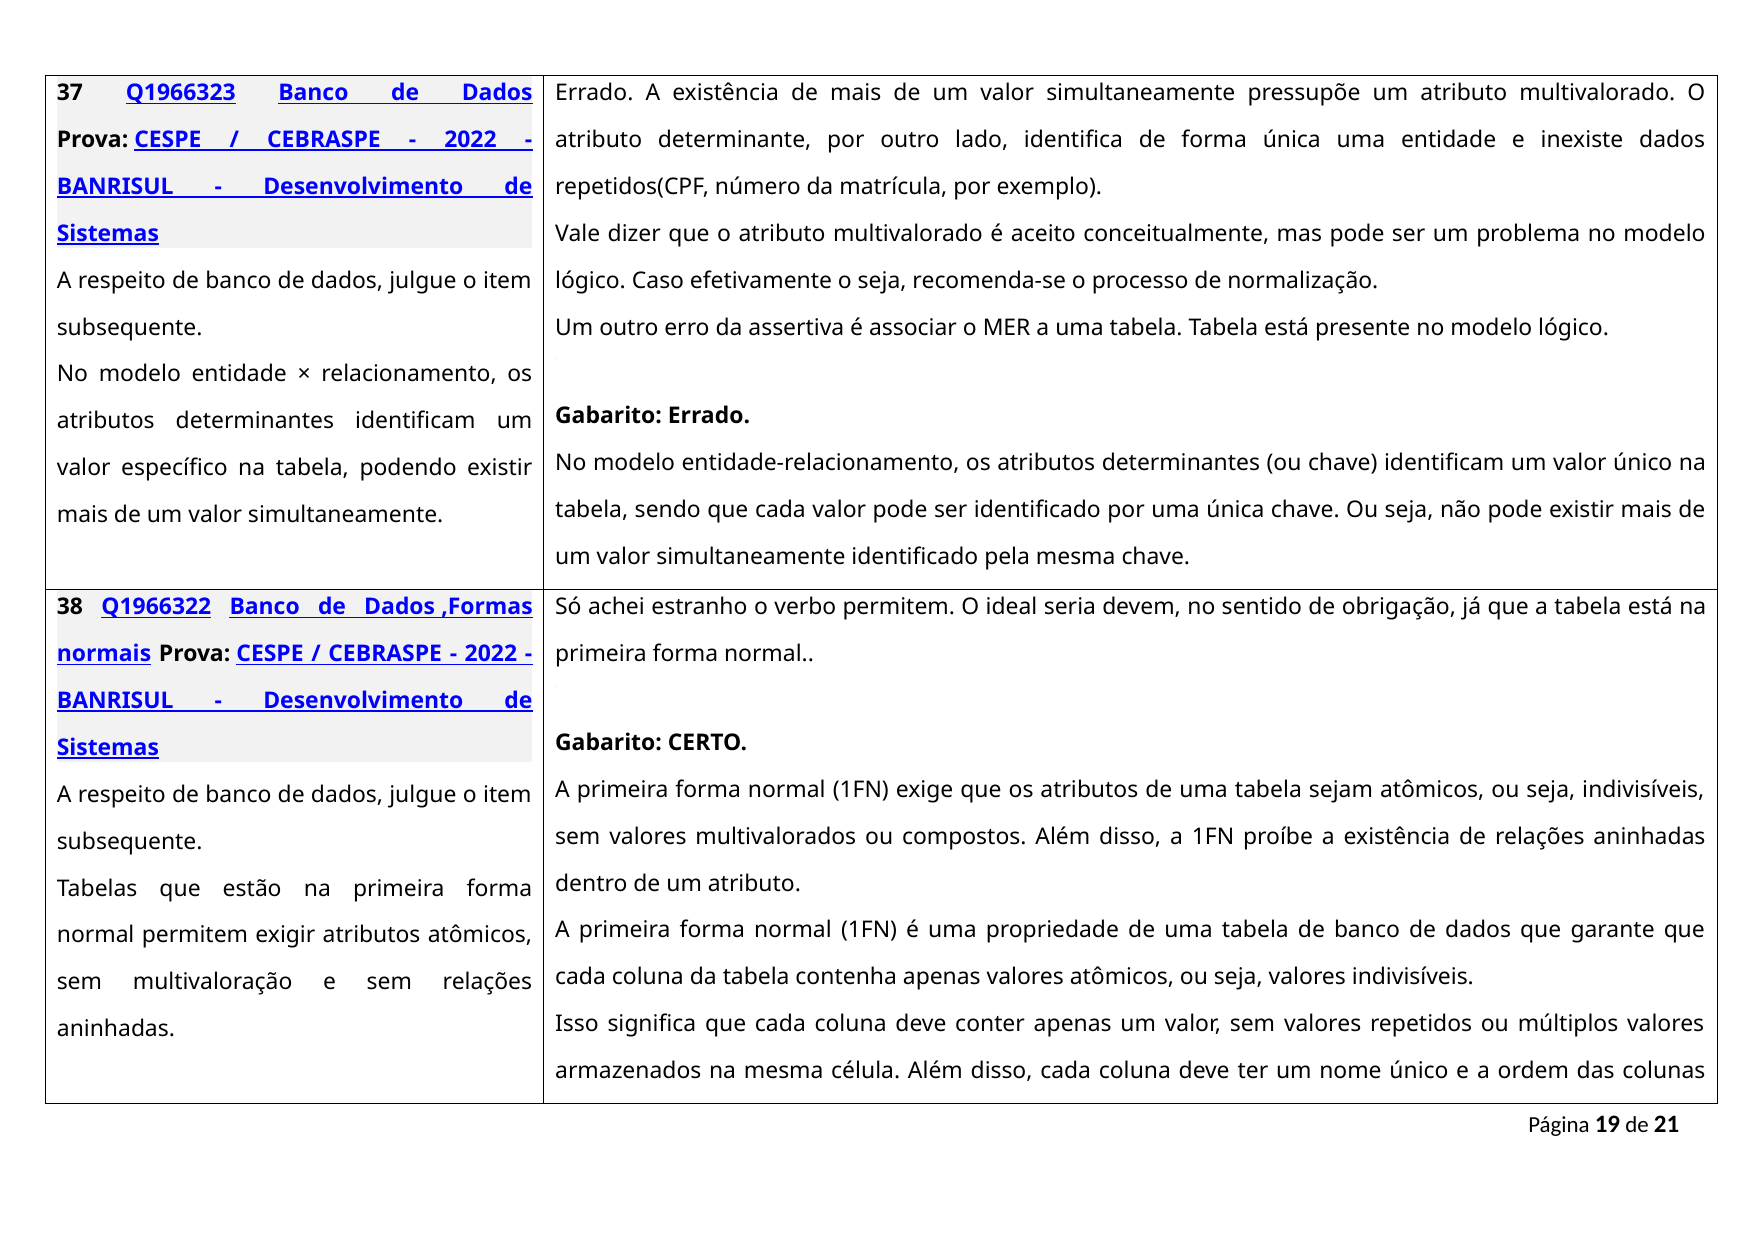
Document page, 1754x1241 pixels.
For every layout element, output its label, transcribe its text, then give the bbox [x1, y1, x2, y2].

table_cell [544, 590, 1717, 1103]
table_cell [46, 590, 543, 1103]
table_cell 37 Q1966323 Banco de Dados Prova: CESPE / CEBRASPE - 2022 - BANRISUL - Desenvolvimento de Sistemas A respeito de banco de dados, julgue o item subsequente. No modelo entidade × relacionamento, os atributos determinantes identificam um valor específico na tabela, podendo existir mais de um valor simultaneamente. [46, 76, 543, 589]
table_cell Errado. A existência de mais de um valor simultaneamente pressupõe um atributo multivalorado. O atributo determinante, por outro lado, identifica de forma única uma entidade e inexiste dados repetidos(CPF, número da matrícula, por exemplo). Vale dizer que o atributo multivalorado é aceito conceitualmente, mas pode ser um problema no modelo lógico. Caso efetivamente o seja, recomenda-se o processo de normalização. Um outro erro da assertiva é associar o MER a uma tabela. Tabela está presente no modelo lógico. Gabarito: Errado. No modelo entidade-relacionamento, os atributos determinantes (ou chave) identificam um valor único na tabela, sendo que cada valor pode ser identificado por uma única chave. Ou seja, não pode existir mais de um valor simultaneamente identificado pela mesma chave. [544, 76, 1717, 589]
